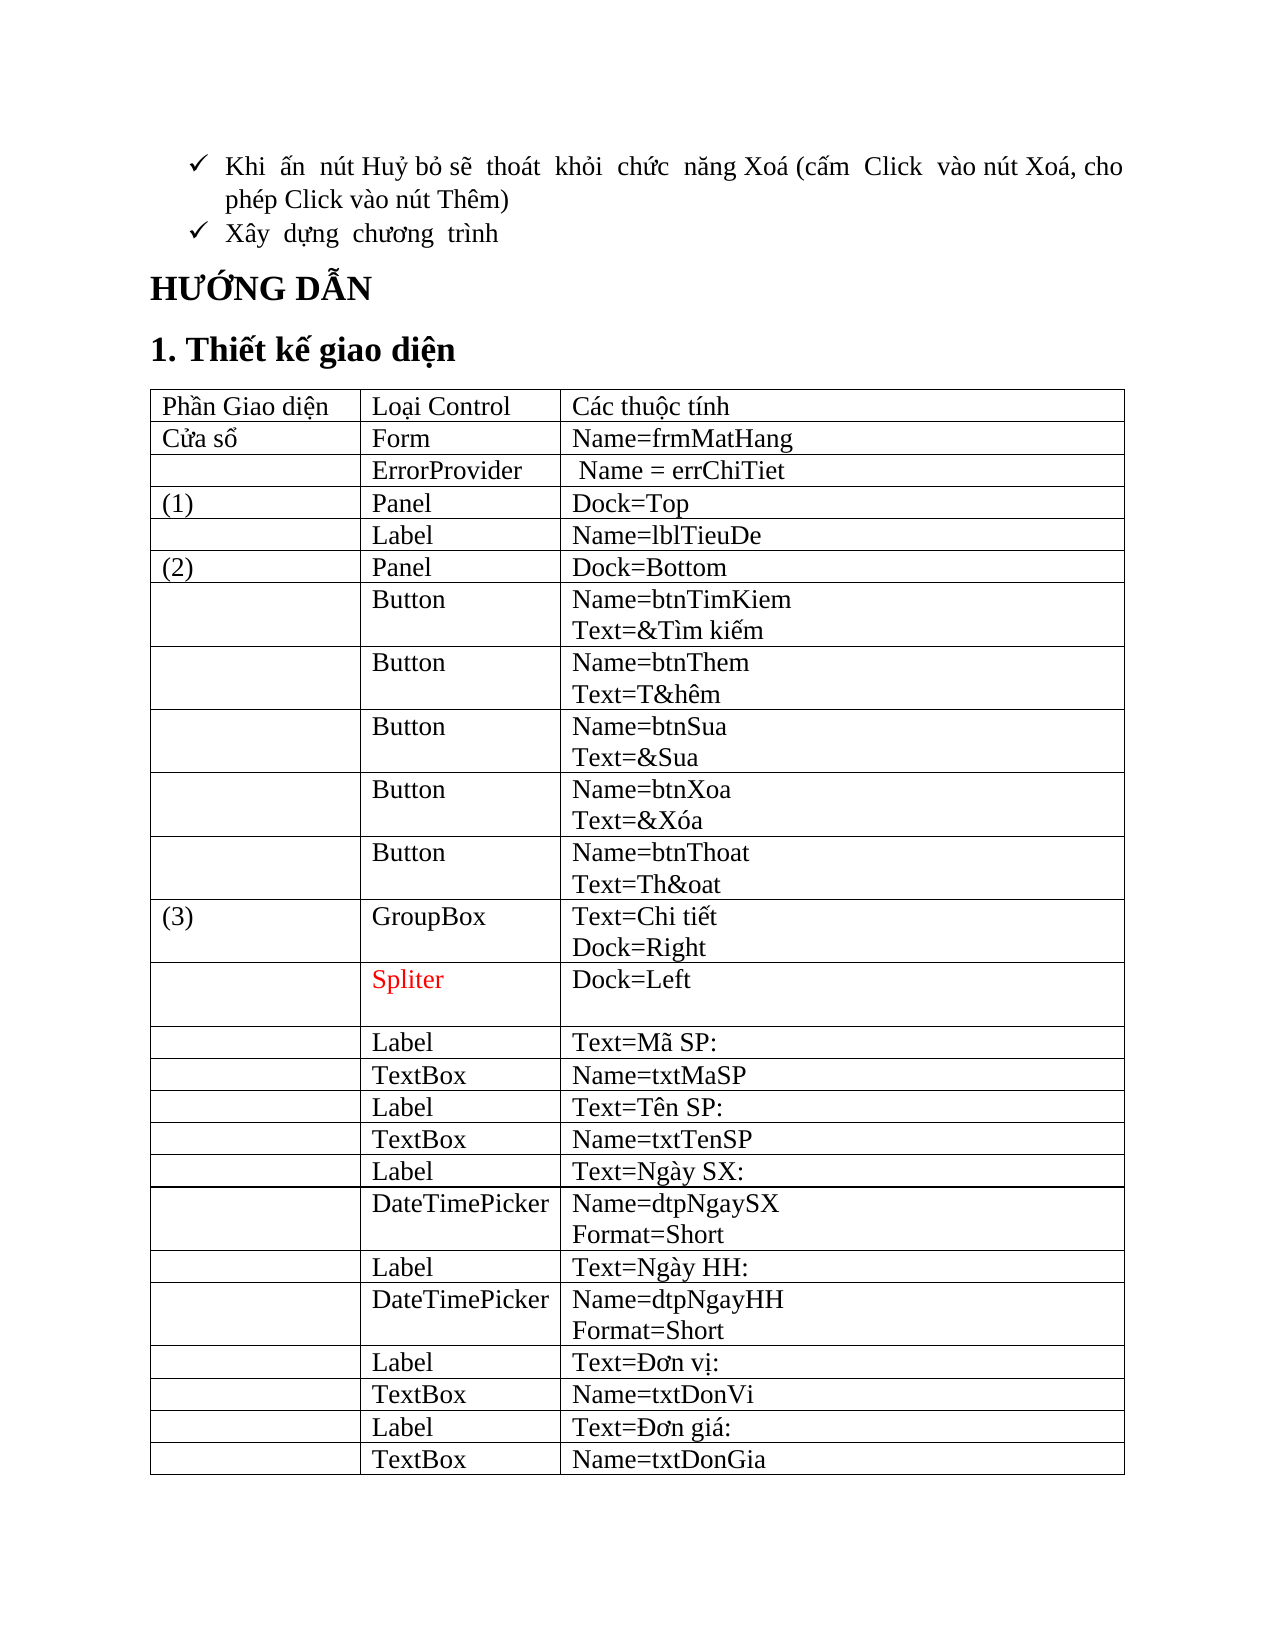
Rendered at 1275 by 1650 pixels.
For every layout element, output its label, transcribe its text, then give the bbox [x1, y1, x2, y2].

table_header Loại Control [361, 390, 560, 421]
table_cell Name=btnXoa Text=&Xóa [561, 773, 1124, 836]
table_cell [151, 1123, 360, 1154]
table_cell DateTimePicker [361, 1283, 560, 1345]
table_cell Text=Ngày SX: [561, 1155, 1124, 1186]
table_cell [151, 963, 360, 1026]
table_cell TextBox [361, 1123, 560, 1154]
table_cell Panel [361, 551, 560, 582]
table_cell Name=btnTimKiem Text=&Tìm kiếm [561, 583, 1124, 646]
table_cell [151, 1379, 360, 1410]
table_cell Button [361, 837, 560, 899]
table_cell Text=Tên SP: [561, 1091, 1124, 1122]
table_cell [151, 1155, 360, 1186]
table_cell Form [361, 422, 560, 453]
table_header Các thuộc tính [561, 390, 1124, 421]
table_cell Name=frmMatHang [561, 422, 1124, 453]
table_cell (1) [151, 487, 360, 518]
table_cell Label [361, 1346, 560, 1377]
table_cell Name=btnThoat Text=Th&oat [561, 837, 1124, 899]
table_cell [151, 1443, 360, 1474]
text HƯỚNG DẪN [150, 268, 1125, 308]
table_cell Text=Đơn giá: [561, 1411, 1124, 1442]
table_cell Button [361, 773, 560, 836]
table_cell TextBox [361, 1379, 560, 1410]
table_cell Name=lblTieuDe [561, 519, 1124, 550]
table_cell Label [361, 1155, 560, 1186]
list Xây dựng chương trình [187, 217, 1125, 248]
table_cell [151, 583, 360, 646]
table_cell [151, 1091, 360, 1122]
table_cell [151, 1251, 360, 1282]
table_cell Name=txtTenSP [561, 1123, 1124, 1154]
table_cell GroupBox [361, 900, 560, 962]
text 1. Thiết kế giao diện [150, 328, 1125, 369]
table_cell (2) [151, 551, 360, 582]
table_header Phần Giao diện [151, 390, 360, 421]
table_cell Panel [361, 487, 560, 518]
table_cell Name=btnThem Text=T&hêm [561, 647, 1124, 709]
table_cell Dock=Left [561, 963, 1124, 1026]
table_cell [151, 1027, 360, 1058]
table_cell [151, 519, 360, 550]
table_cell Name=dtpNgayHH Format=Short [561, 1283, 1124, 1345]
table_cell Label [361, 1091, 560, 1122]
table_cell Name=txtMaSP [561, 1059, 1124, 1090]
table_cell [151, 647, 360, 709]
table_cell Name=dtpNgaySX Format=Short [561, 1188, 1124, 1250]
table_cell [151, 1188, 360, 1250]
table_cell [151, 1346, 360, 1377]
table_cell Button [361, 583, 560, 646]
table_cell DateTimePicker [361, 1188, 560, 1250]
table_cell Dock=Top [561, 487, 1124, 518]
table_cell Label [361, 1027, 560, 1058]
table_cell [151, 1411, 360, 1442]
table_cell Spliter [361, 963, 560, 1026]
table_cell [151, 773, 360, 836]
table_cell Button [361, 647, 560, 709]
table_cell (3) [151, 900, 360, 962]
table_cell Cửa sổ [151, 422, 360, 453]
table_cell Text=Mã SP: [561, 1027, 1124, 1058]
table_cell [151, 710, 360, 772]
table_cell Text=Chi tiết Dock=Right [561, 900, 1124, 962]
table_cell Label [361, 1411, 560, 1442]
table_cell Name=txtDonGia [561, 1443, 1124, 1474]
table_cell Text=Ngày HH: [561, 1251, 1124, 1282]
table_cell ErrorProvider [361, 455, 560, 486]
table_cell Name=txtDonVi [561, 1379, 1124, 1410]
table_cell Label [361, 1251, 560, 1282]
table_cell [151, 1283, 360, 1345]
table_cell [151, 837, 360, 899]
table_cell Text=Đơn vị: [561, 1346, 1124, 1377]
table_cell Name=btnSua Text=&Sua [561, 710, 1124, 772]
table_cell Name = errChiTiet [561, 455, 1124, 486]
table_cell [151, 455, 360, 486]
table_cell Button [361, 710, 560, 772]
table_cell Label [361, 519, 560, 550]
table_cell TextBox [361, 1059, 560, 1090]
table_cell [151, 1059, 360, 1090]
table_cell TextBox [361, 1443, 560, 1474]
table_cell Dock=Bottom [561, 551, 1124, 582]
list Khi ấn nút Huỷ bỏ sẽ thoát khỏi chức năng Xoá (cấm Click vào nút Xoá, cho phép Click vào nút Thêm) [187, 150, 1125, 215]
